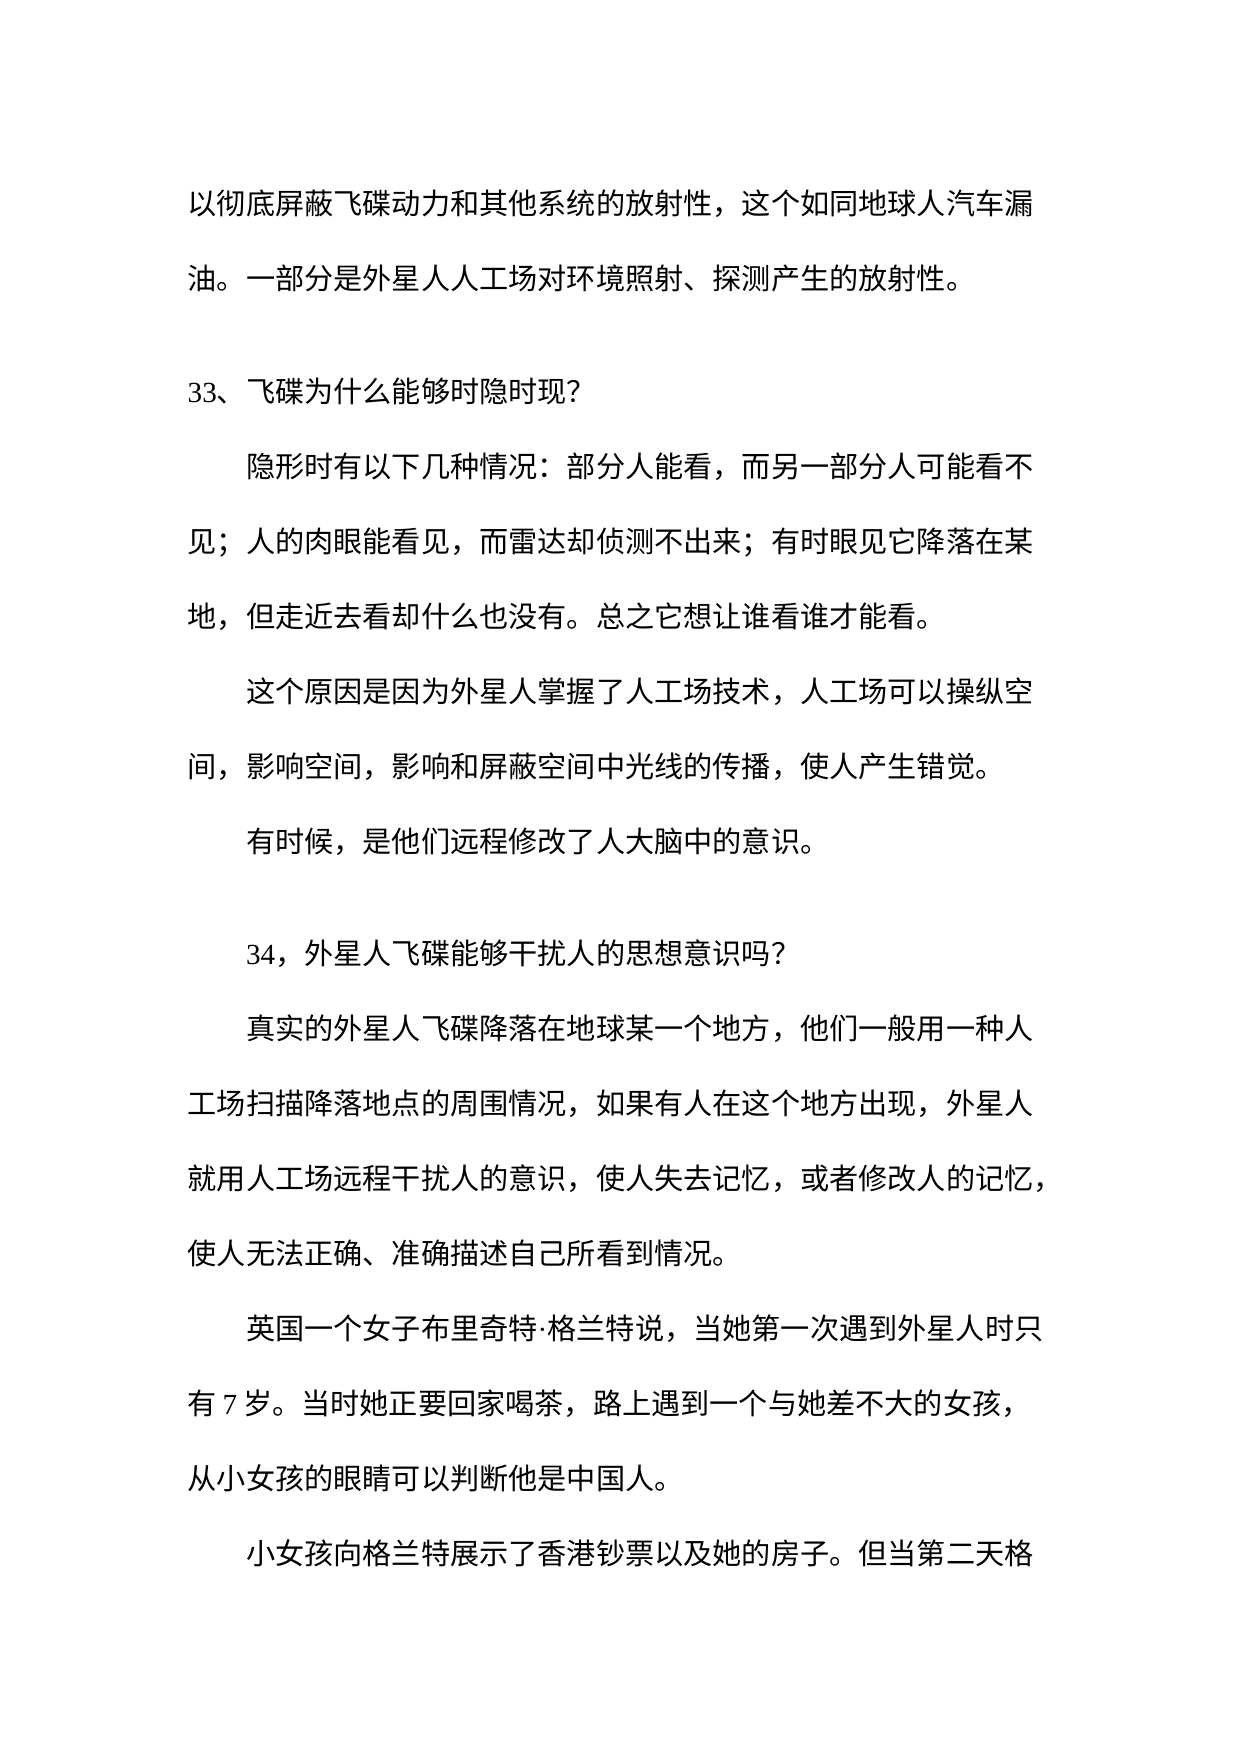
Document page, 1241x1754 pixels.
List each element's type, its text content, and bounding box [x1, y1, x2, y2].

text 真实的外星人飞碟降落在地球某一个地方，他们一般用一种人工场扫描降落地点的周围情况，如果有人在这个地方出现，外星人就用人工场远程干扰人的意识，使人失去记忆，或者修改人的记忆，使人无法正确、准确描述自己所看到情况。 [187, 989, 1053, 1289]
text 这个原因是因为外星人掌握了人工场技术，人工场可以操纵空间，影响空间，影响和屏蔽空间中光线的传播，使人产生错觉。 [187, 652, 1053, 802]
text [187, 164, 1053, 314]
text 英国一个女子布里奇特·格兰特说，当她第一次遇到外星人时只有7岁。当时她正要回家喝茶，路上遇到一个与她差不大的女孩，从小女孩的眼睛可以判断他是中国人。 [187, 1289, 1053, 1514]
text 34，外星人飞碟能够干扰人的思想意识吗？ [187, 914, 1053, 989]
text 33、飞碟为什么能够时隐时现？ [187, 314, 1053, 427]
text 有时候，是他们远程修改了人大脑中的意识。 [187, 802, 1053, 877]
text 隐形时有以下几种情况：部分人能看，而另一部分人可能看不见；人的肉眼能看见，而雷达却侦测不出来；有时眼见它降落在某地，但走近去看却什么也没有。总之它想让谁看谁才能看。 [187, 427, 1053, 652]
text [187, 1514, 1053, 1589]
